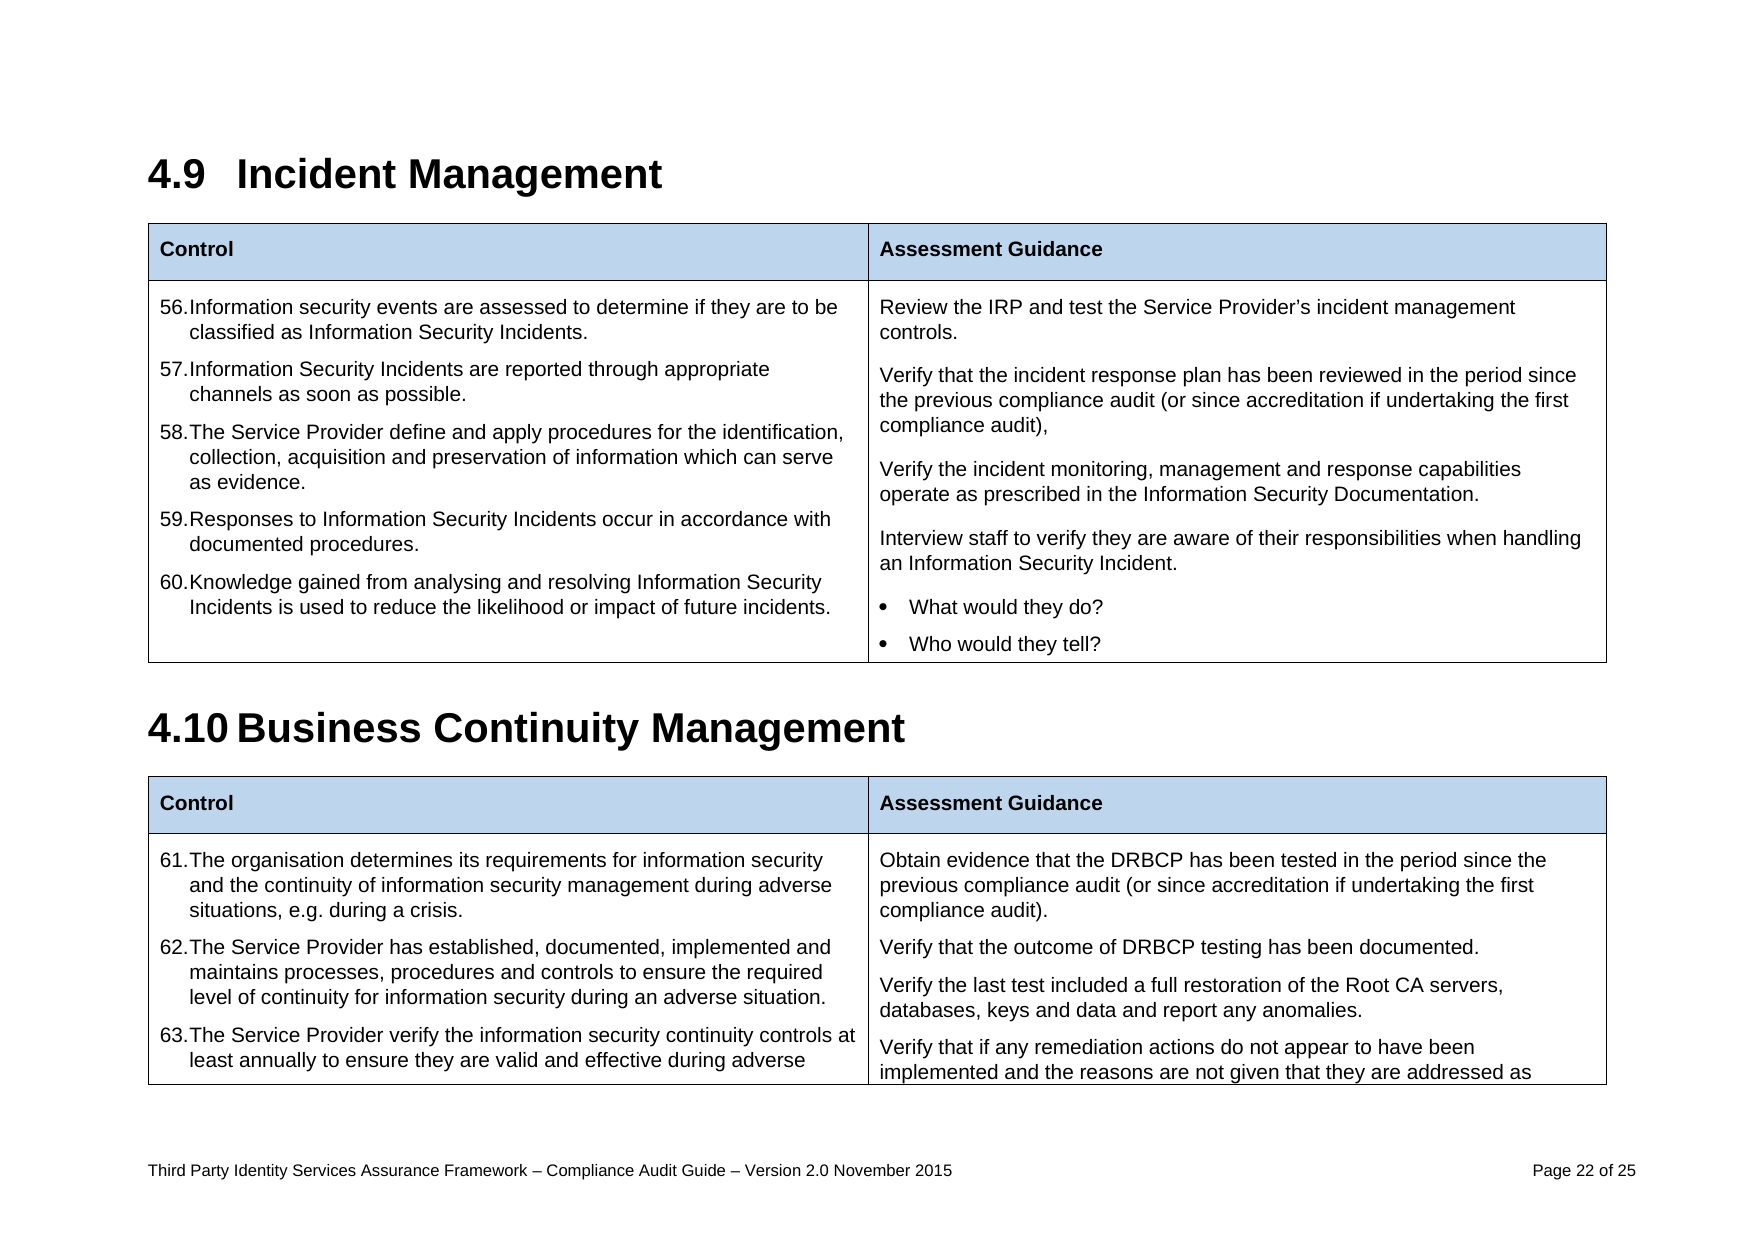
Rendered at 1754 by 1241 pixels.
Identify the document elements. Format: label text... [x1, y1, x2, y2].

table_cell Information security events are assessed to determine if they are to be classified as Information Security Incidents. Information Security Incidents are reported through appropriate channels as soon as possible. The Service Provider define and apply procedures for the identification, collection, acquisition and preservation of information which can serve as evidence. Responses to Information Security Incidents occur in accordance with documented procedures. Knowledge gained from analysing and resolving Information Security Incidents is used to reduce the likelihood or impact of future incidents. [149, 281, 868, 662]
subtitle Business Continuity Management [148, 701, 1636, 751]
table_cell Review the IRP and test the Service Provider’s incident management controls. Verify that the incident response plan has been reviewed in the period since the previous compliance audit (or since accreditation if undertaking the first compliance audit), Verify the incident monitoring, management and response capabilities operate as prescribed in the Information Security Documentation. Interview staff to verify they are aware of their responsibilities when handling an Information Security Incident. What would they do? Who would they tell? [869, 281, 1606, 662]
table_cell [149, 834, 868, 1084]
table_header Assessment Guidance [869, 224, 1606, 280]
subtitle Incident Management [148, 148, 1636, 198]
table_header Control [149, 777, 868, 833]
table_header Assessment Guidance [869, 777, 1606, 833]
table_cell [869, 834, 1606, 1084]
table_header Control [149, 224, 868, 280]
